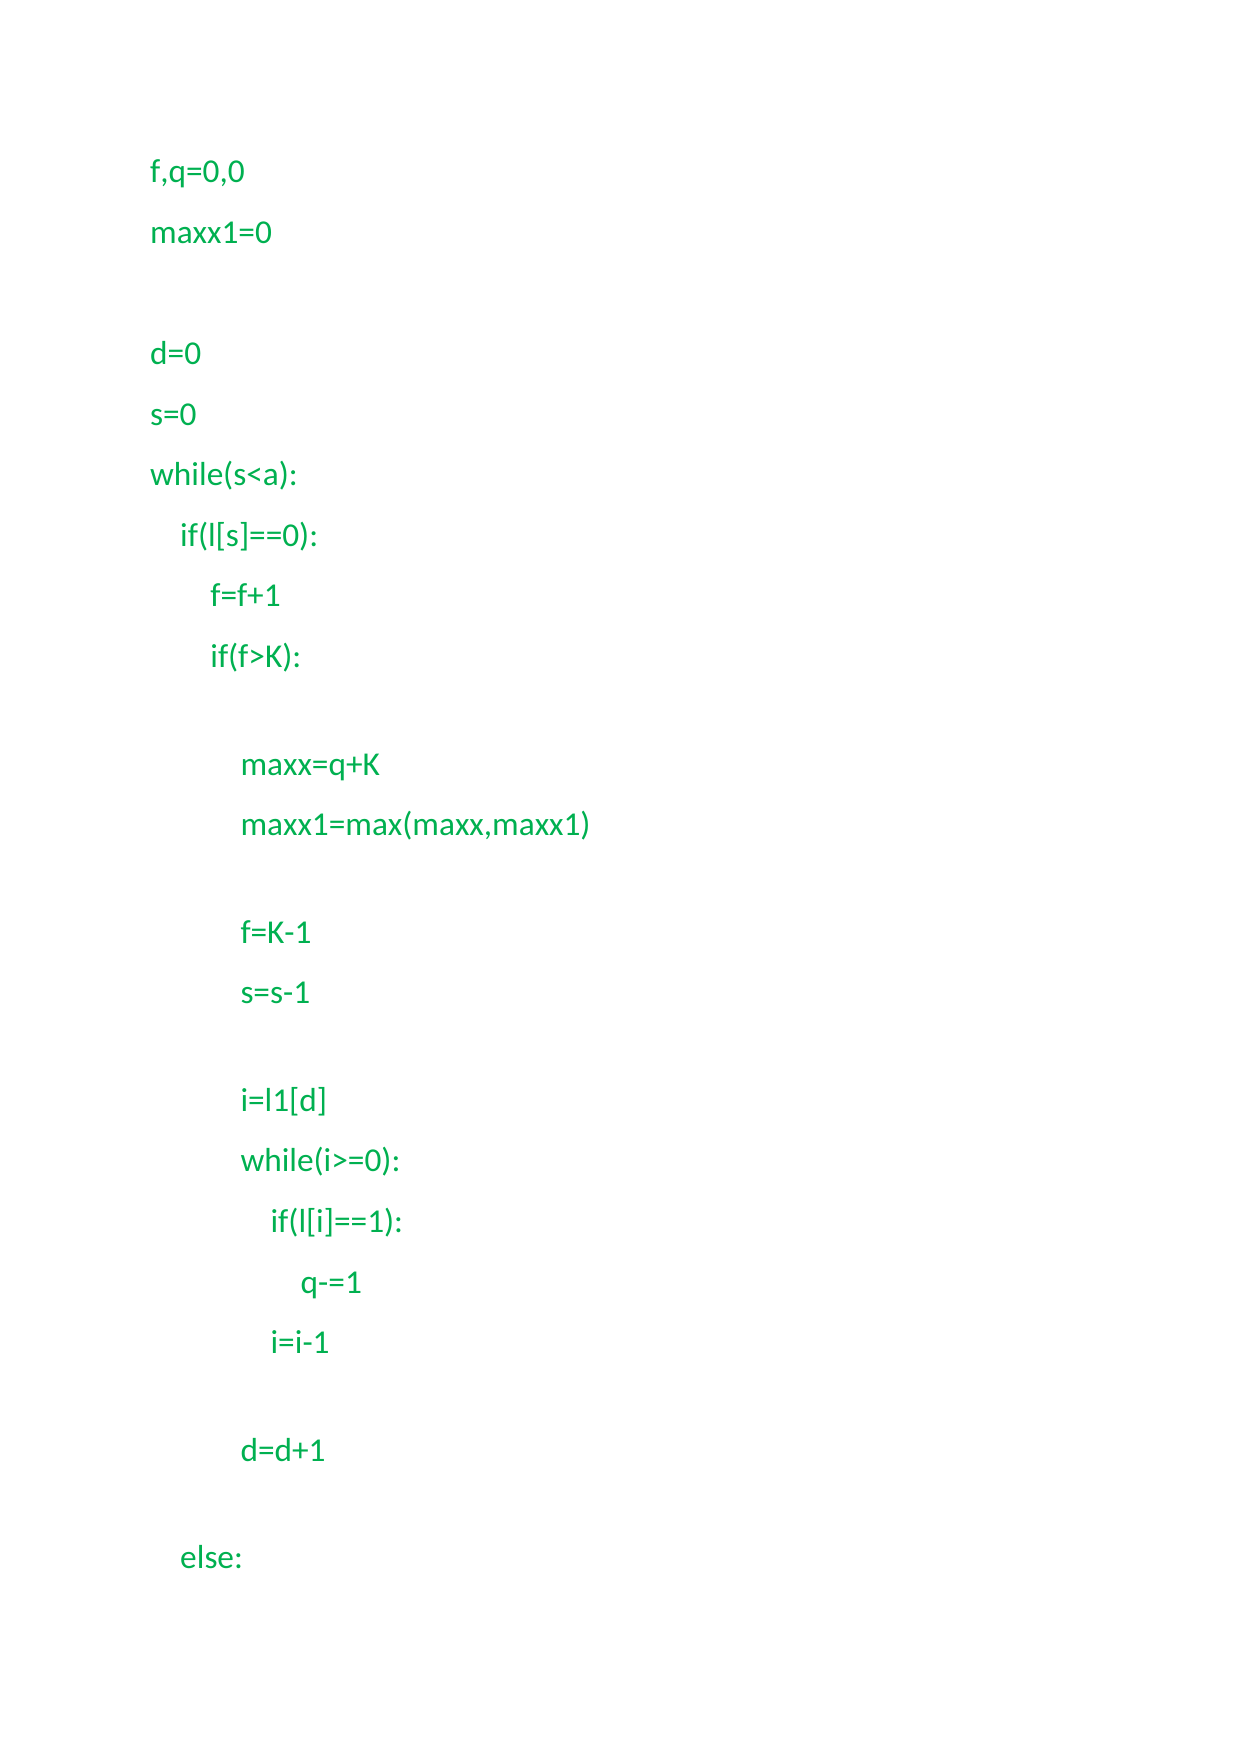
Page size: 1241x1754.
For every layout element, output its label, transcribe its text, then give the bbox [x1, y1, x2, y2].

text f=f+1 [150, 574, 1090, 615]
text q-=1 [150, 1261, 1090, 1301]
text else: [150, 1536, 1090, 1577]
text d=d+1 [150, 1429, 1090, 1469]
text if(l[s]==0): [150, 514, 1090, 554]
text if(f>K): [150, 635, 1090, 676]
text if(l[i]==1): [150, 1200, 1090, 1241]
text while(s<a): [150, 453, 1090, 494]
text f,q=0,0 [150, 150, 1090, 191]
text maxx1=max(maxx,maxx1) [150, 803, 1090, 844]
text while(i>=0): [150, 1139, 1090, 1180]
text d=0 [150, 332, 1090, 373]
text s=0 [150, 392, 1090, 433]
text i=i-1 [150, 1321, 1090, 1362]
text maxx1=0 [150, 211, 1090, 251]
text s=s-1 [150, 971, 1090, 1012]
text i=l1[d] [150, 1079, 1090, 1119]
text f=K-1 [150, 911, 1090, 951]
text maxx=q+K [150, 742, 1090, 783]
